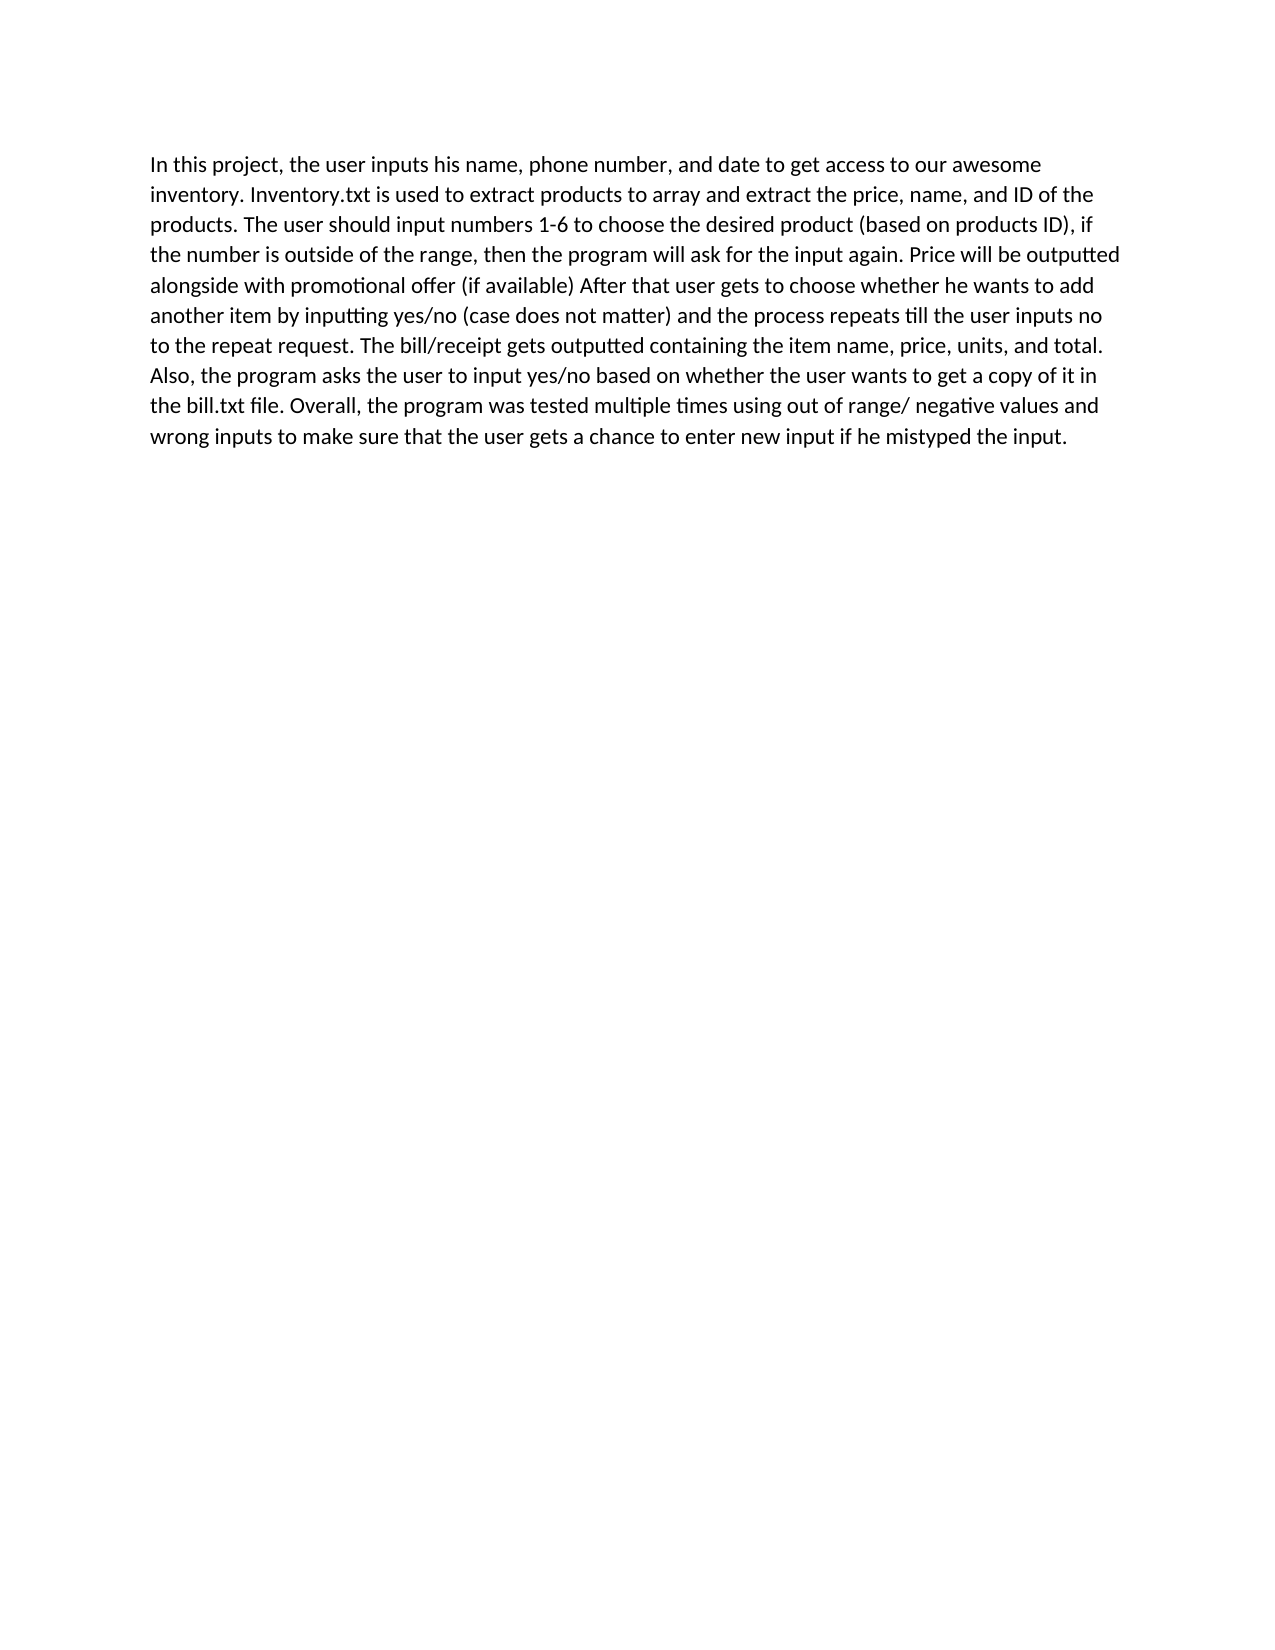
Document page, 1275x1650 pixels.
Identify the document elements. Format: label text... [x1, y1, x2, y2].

text In this project, the user inputs his name, phone number, and date to get access to our awesome inventory. Inventory.txt is used to extract products to array and extract the price, name, and ID of the products. The user should input numbers 1-6 to choose the desired product (based on products ID), if the number is outside of the range, then the program will ask for the input again. Price will be outputted alongside with promotional offer (if available) After that user gets to choose whether he wants to add another item by inputting yes/no (case does not matter) and the process repeats till the user inputs no to the repeat request. The bill/receipt gets outputted containing the item name, price, units, and total. Also, the program asks the user to input yes/no based on whether the user wants to get a copy of it in the bill.txt file. Overall, the program was tested multiple times using out of range/ negative values and wrong inputs to make sure that the user gets a chance to enter new input if he mistyped the input. [150, 150, 1125, 450]
